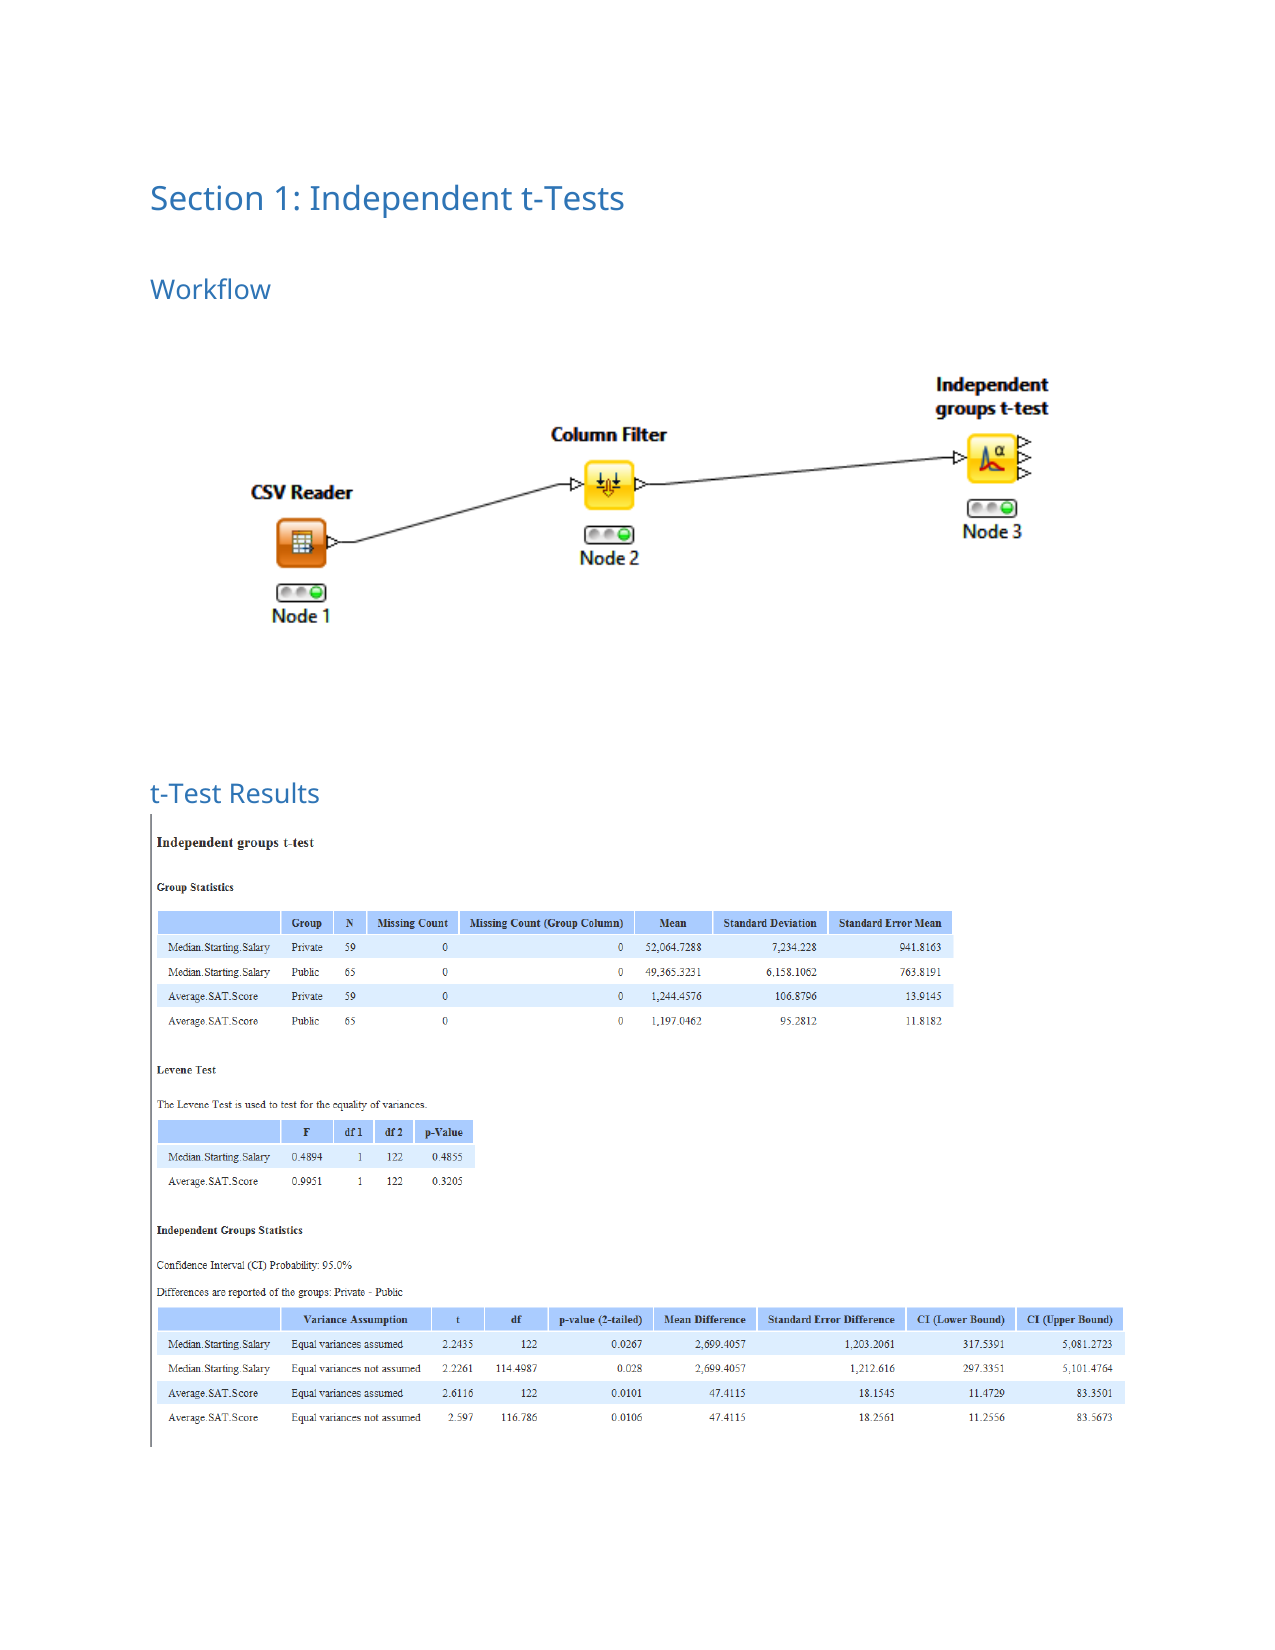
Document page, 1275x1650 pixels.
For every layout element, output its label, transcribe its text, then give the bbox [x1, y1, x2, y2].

picture [150, 814, 1125, 1447]
picture [150, 310, 1119, 756]
subtitle Workflow [150, 271, 1125, 308]
subtitle Section 1: Independent t-Tests [150, 175, 1125, 220]
subtitle t-Test Results [150, 775, 1125, 812]
